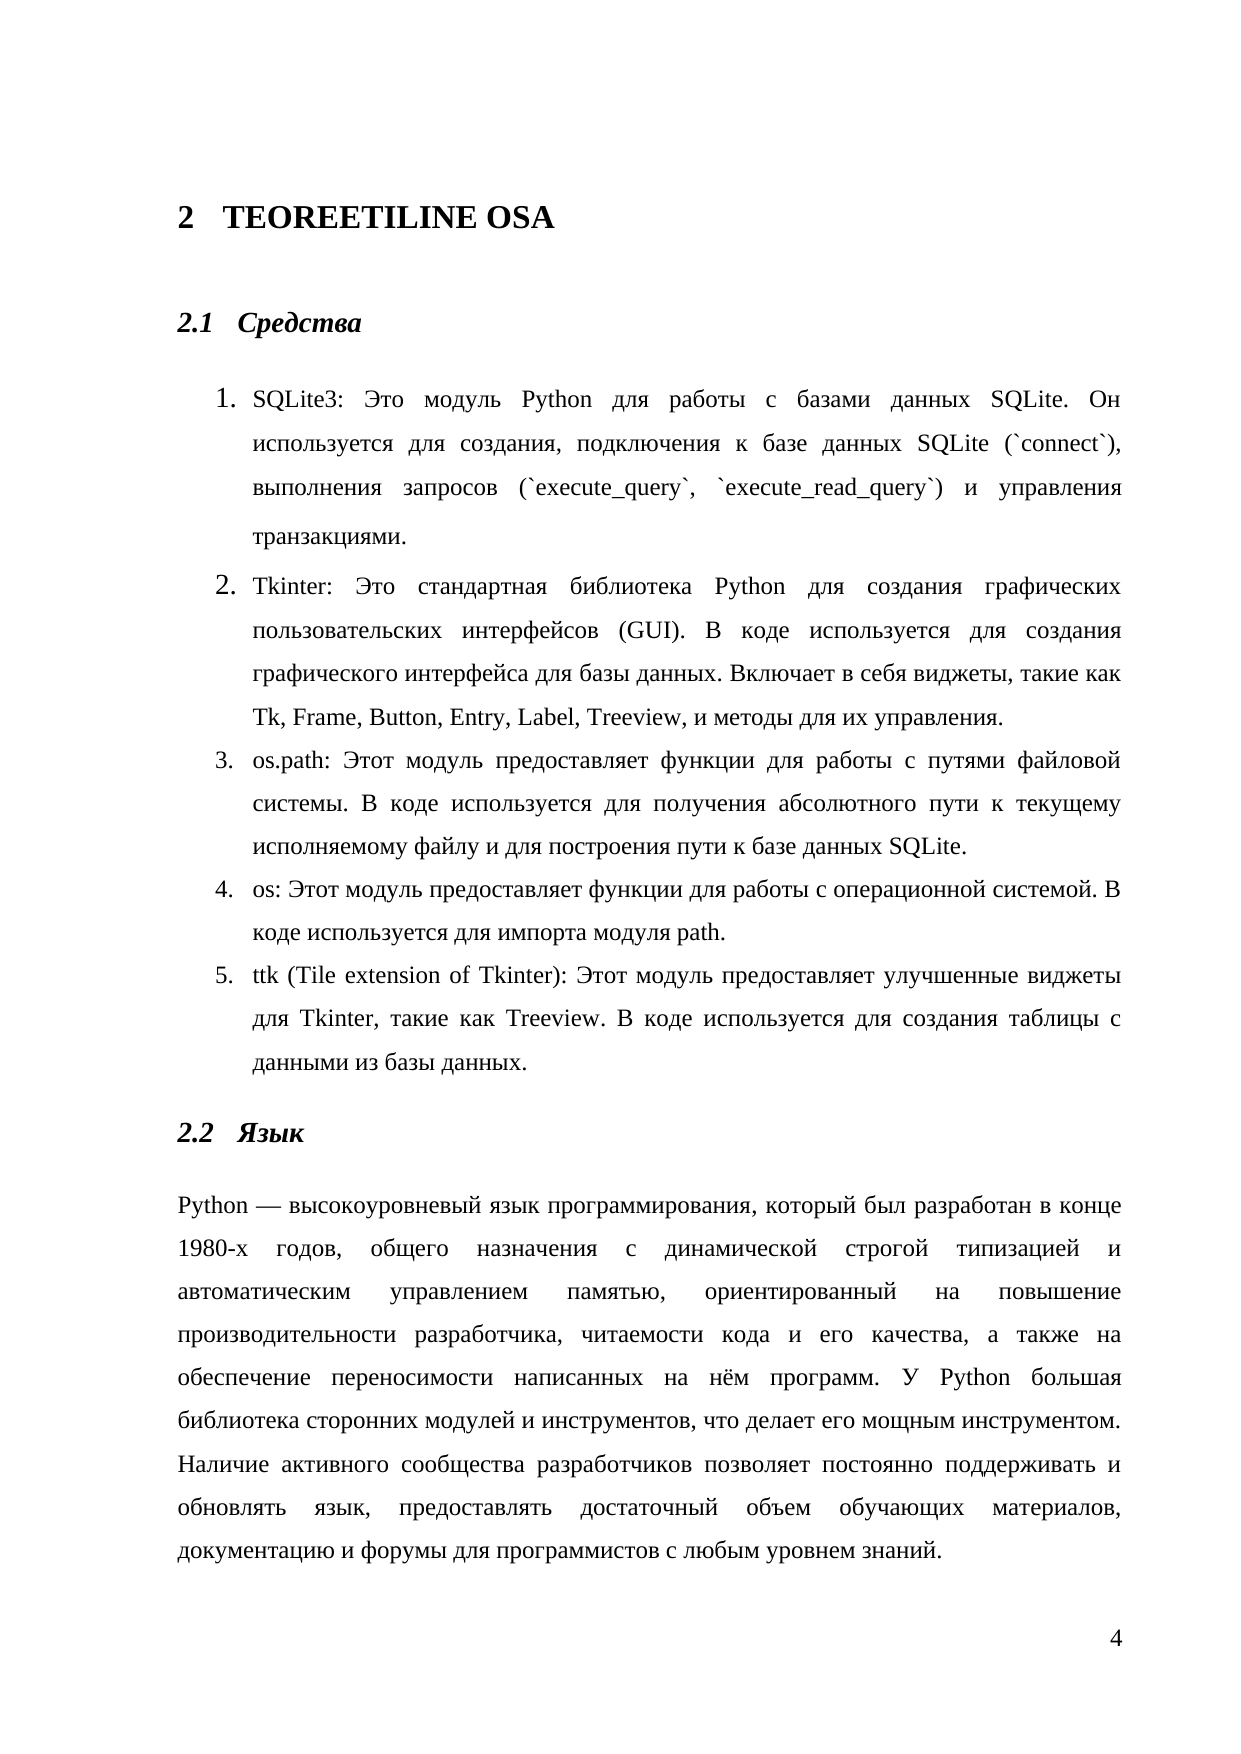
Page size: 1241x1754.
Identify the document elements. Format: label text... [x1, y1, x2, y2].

list ttk (Tile extension of Tkinter): Этот модуль предоставляет улучшенные виджеты для Tkinter, такие как Treeview. В коде используется для создания таблицы с данными из базы данных. [215, 960, 1122, 1075]
list Tkinter: Это стандартная библиотека Python для создания графических пользовательских интерфейсов (GUI). В коде используется для создания графического интерфейса для базы данных. Включает в себя виджеты, такие как Tk, Frame, Button, Entry, Label, Treeview, и методы для их управления. [215, 567, 1122, 730]
list os.path: Этот модуль предоставляет функции для работы с путями файловой системы. В коде используется для получения абсолютного пути к текущему исполняемому файлу и для построения пути к базе данных SQLite. [215, 745, 1122, 860]
subtitle Язык [177, 1115, 1122, 1148]
list SQLite3: Это модуль Python для работы с базами данных SQLite. Он используется для создания, подключения к базе данных SQLite (`connect`), выполнения запросов (`execute_query`, `execute_read_query`) и управления транзакциями. [215, 381, 1122, 551]
subtitle Teoreetiline osa [177, 198, 1122, 236]
subtitle Средства [177, 305, 1122, 339]
text Python — высокоуровневый язык программирования, который был разработан в конце 1980-х годов, общего назначения с динамической строгой типизацией и автоматическим управлением памятью, ориентированный на повышение производительности разработчика, читаемости кода и его качества, а также на обеспечение переносимости написанных на нём программ. У Python большая библиотека сторонних модулей и инструментов, что делает его мощным инструментом. Наличие активного сообщества разработчиков позволяет постоянно поддерживать и обновлять язык, предоставлять достаточный объем обучающих материалов, документацию и форумы для программистов с любым уровнем знаний. [177, 1190, 1122, 1564]
list os: Этот модуль предоставляет функции для работы с операционной системой. В коде используется для импорта модуля path. [215, 874, 1122, 946]
